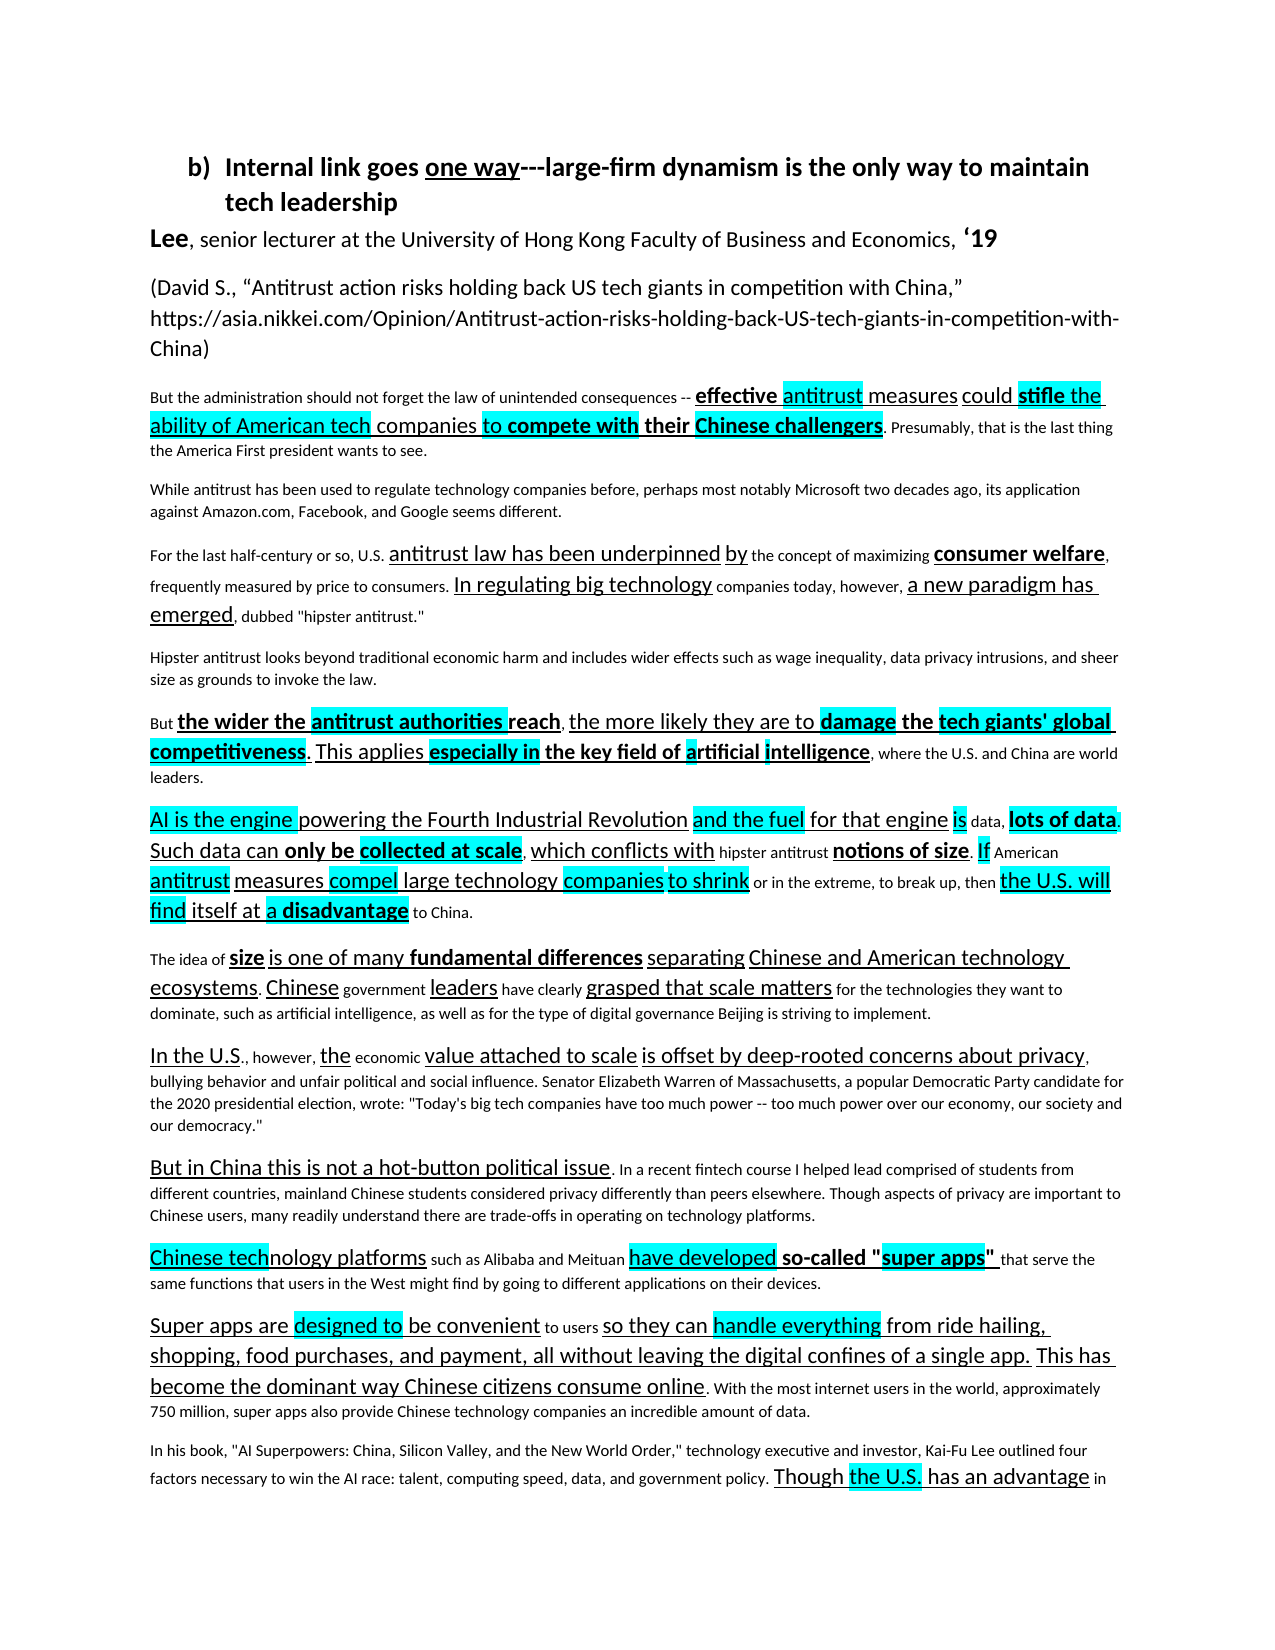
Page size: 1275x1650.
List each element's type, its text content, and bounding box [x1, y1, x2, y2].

text In the U.S., however, the economic value attached to scale is offset by deep-rooted concerns about privacy, bullying behavior and unfair political and social influence. Senator Elizabeth Warren of Massachusetts, a popular Democratic Party candidate for the 2020 presidential election, wrote: "Today's big tech companies have too much power -- too much power over our economy, our society and our democracy." [150, 1041, 1125, 1135]
text Hipster antitrust looks beyond traditional economic harm and includes wider effects such as wage inequality, data privacy intrusions, and sheer size as grounds to invoke the law. [150, 647, 1125, 689]
text The idea of size is one of many fundamental differences separating Chinese and American technology ecosystems. Chinese government leaders have clearly grasped that scale matters for the technologies they want to dominate, such as artificial intelligence, as well as for the type of digital governance Beijing is striving to implement. [150, 943, 1125, 1023]
text Lee, senior lecturer at the University of Hong Kong Faculty of Business and Economics, ‘19 [150, 221, 1125, 254]
text For the last half-century or so, U.S. antitrust law has been underpinned by the concept of maximizing consumer welfare, frequently measured by price to consumers. In regulating big technology companies today, however, a new paradigm has emerged, dubbed "hipster antitrust." [150, 539, 1125, 628]
text Super apps are designed to be convenient to users so they can handle everything from ride hailing, shopping, food purchases, and payment, all without leaving the digital confines of a single app. This has become the dominant way Chinese citizens consume online. With the most internet users in the world, approximately 750 million, super apps also provide Chinese technology companies an incredible amount of data. [150, 1311, 1125, 1422]
text But the wider the antitrust authorities reach, the more likely they are to damage the tech giants' global competitiveness. This applies especially in the key field of artificial intelligence, where the U.S. and China are world leaders. [150, 707, 1125, 787]
text (David S., “Antitrust action risks holding back US tech giants in competition with China,” https://asia.nikkei.com/Opinion/Antitrust-action-risks-holding-back-US-tech-giants-in-competition-with-China) [150, 273, 1125, 362]
text While antitrust has been used to regulate technology companies before, perhaps most notably Microsoft two decades ago, its application against Amazon.com, Facebook, and Google seems different. [150, 479, 1125, 521]
text Chinese technology platforms such as Alibaba and Meituan have developed so-called "super apps" that serve the same functions that users in the West might find by going to different applications on their devices. [150, 1243, 1125, 1293]
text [150, 1440, 1125, 1491]
text But in China this is not a hot-button political issue. In a recent fintech course I helped lead comprised of students from different countries, mainland Chinese students considered privacy differently than peers elsewhere. Though aspects of privacy are important to Chinese users, many readily understand there are trade-offs in operating on technology platforms. [150, 1153, 1125, 1225]
text AI is the engine powering the Fourth Industrial Revolution and the fuel for that engine is data, lots of data. Such data can only be collected at scale, which conflicts with hipster antitrust notions of size. If American antitrust measures compel large technology companies to shrink or in the extreme, to break up, then the U.S. will find itself at a disadvantage to China. [150, 806, 1125, 924]
list Internal link goes one way---large-firm dynamism is the only way to maintain tech leadership [187, 150, 1125, 219]
text But the administration should not forget the law of unintended consequences -- effective antitrust measures could stifle the ability of American tech companies to compete with their Chinese challengers. Presumably, that is the last thing the America First president wants to see. [150, 381, 1125, 461]
